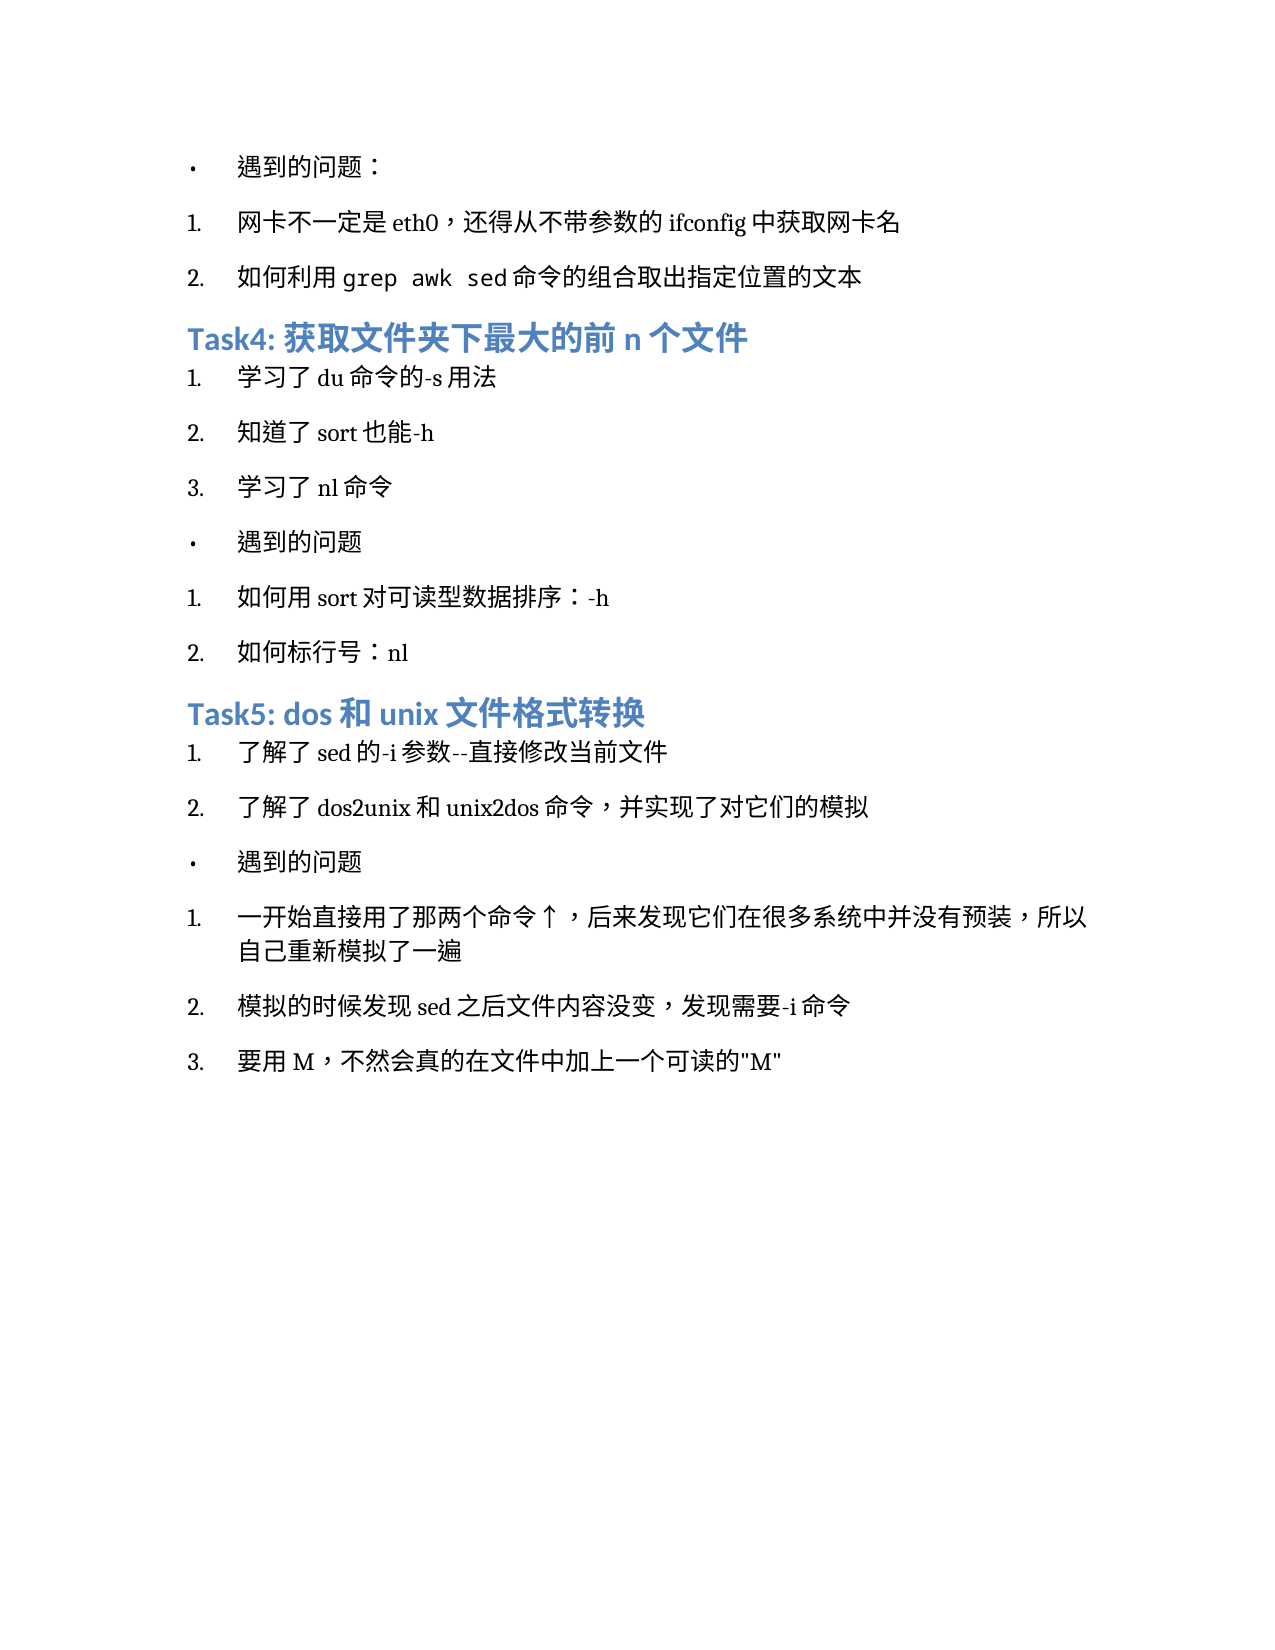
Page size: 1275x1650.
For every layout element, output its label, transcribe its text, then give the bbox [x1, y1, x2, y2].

list 如何用sort对可读型数据排序：-h [187, 580, 1087, 614]
list 要用M，不然会真的在文件中加上一个可读的"M" [187, 1043, 1087, 1077]
list 遇到的问题 [187, 845, 1087, 879]
list 了解了sed的-i参数--直接修改当前文件 [187, 735, 1087, 769]
list 学习了nl命令 [187, 470, 1087, 504]
subtitle Task5: dos和unix文件格式转换 [187, 689, 1087, 735]
list 知道了sort也能-h [187, 415, 1087, 449]
list 学习了du命令的-s用法 [187, 360, 1087, 394]
list 网卡不一定是eth0，还得从不带参数的ifconfig中获取网卡名 [187, 205, 1087, 239]
list 模拟的时候发现sed之后文件内容没变，发现需要-i命令 [187, 988, 1087, 1023]
list 如何利用grep awk sed命令的组合取出指定位置的文本 [187, 260, 1087, 294]
list 遇到的问题： [187, 150, 1087, 184]
list 一开始直接用了那两个命令↑，后来发现它们在很多系统中并没有预装，所以自己重新模拟了一遍 [187, 899, 1087, 968]
list 了解了dos2unix和unix2dos命令，并实现了对它们的模拟 [187, 790, 1087, 824]
subtitle Task4: 获取文件夹下最大的前n个文件 [187, 315, 1087, 360]
list 遇到的问题 [187, 525, 1087, 559]
list 如何标行号：nl [187, 634, 1087, 669]
